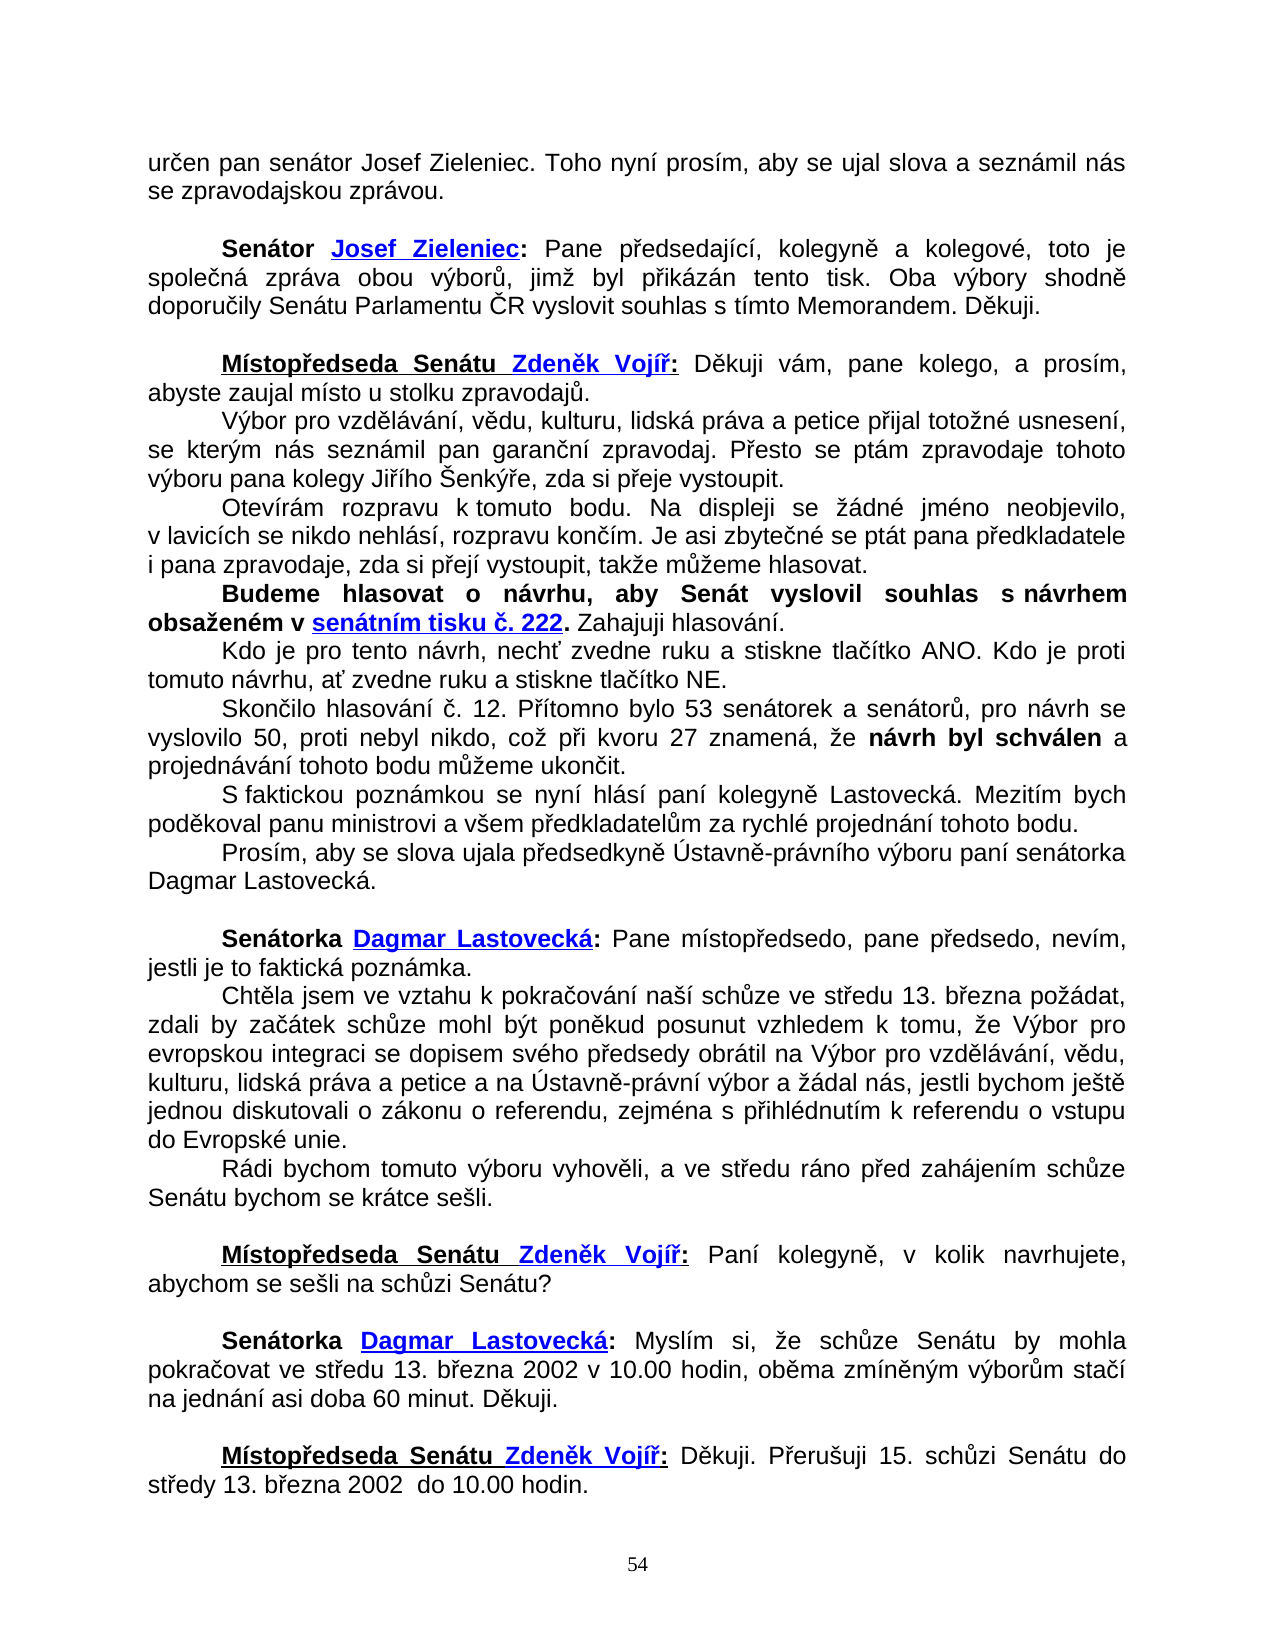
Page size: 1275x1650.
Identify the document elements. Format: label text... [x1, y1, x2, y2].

text Místopředseda Senátu Zdeněk Vojíř: Děkuji. Přerušuji 15. schůzi Senátu do středy 13. března 2002 do 10.00 hodin. [148, 1441, 1127, 1499]
text Senátor Josef Zieleniec: Pane předsedající, kolegyně a kolegové, toto je společná zpráva obou výborů, jimž byl přikázán tento tisk. Oba výbory shodně doporučily Senátu Parlamentu ČR vyslovit souhlas s tímto Memorandem. Děkuji. [148, 234, 1127, 320]
text Skončilo hlasování č. 12. Přítomno bylo 53 senátorek a senátorů, pro návrh se vyslovilo 50, proti nebyl nikdo, což při kvoru 27 znamená, že návrh byl schválen a projednávání tohoto bodu můžeme ukončit. [148, 694, 1127, 780]
text Místopředseda Senátu Zdeněk Vojíř: Děkuji vám, pane kolego, a prosím, abyste zaujal místo u stolku zpravodajů. [148, 349, 1127, 406]
text Senátorka Dagmar Lastovecká: Pane místopředsedo, pane předsedo, nevím, jestli je to faktická poznámka. [148, 924, 1127, 981]
text Výbor pro vzdělávání, vědu, kulturu, lidská práva a petice přijal totožné usnesení, se kterým nás seznámil pan garanční zpravodaj. Přesto se ptám zpravodaje tohoto výboru pana kolegy Jiřího Šenkýře, zda si přeje vystoupit. [148, 406, 1127, 493]
text Chtěla jsem ve vztahu k pokračování naší schůze ve středu 13. března požádat, zdali by začátek schůze mohl být poněkud posunut vzhledem k tomu, že Výbor pro evropskou integraci se dopisem svého předsedy obrátil na Výbor pro vzdělávání, vědu, kulturu, lidská práva a petice a na Ústavně-právní výbor a žádal nás, jestli bychom ještě jednou diskutovali o zákonu o referendu, zejména s přihlédnutím k referendu o vstupu do Evropské unie. [148, 981, 1127, 1154]
text Kdo je pro tento návrh, nechť zvedne ruku a stiskne tlačítko ANO. Kdo je proti tomuto návrhu, ať zvedne ruku a stiskne tlačítko NE. [148, 636, 1127, 694]
text S faktickou poznámkou se nyní hlásí paní kolegyně Lastovecká. Mezitím bych poděkoval panu ministrovi a všem předkladatelům za rychlé projednání tohoto bodu. [148, 780, 1127, 838]
text Budeme hlasovat o návrhu, aby Senát vyslovil souhlas s návrhem obsaženém v senátním tisku č. 222. Zahajuji hlasování. [148, 579, 1127, 636]
text Prosím, aby se slova ujala předsedkyně Ústavně-právního výboru paní senátorka Dagmar Lastovecká. [148, 838, 1127, 895]
text Senátorka Dagmar Lastovecká: Myslím si, že schůze Senátu by mohla pokračovat ve středu 13. března 2002 v 10.00 hodin, oběma zmíněným výborům stačí na jednání asi doba 60 minut. Děkuji. [148, 1326, 1127, 1413]
text Místopředseda Senátu Zdeněk Vojíř: Paní kolegyně, v kolik navrhujete, abychom se sešli na schůzi Senátu? [148, 1240, 1127, 1298]
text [148, 148, 1127, 205]
text Otevírám rozpravu k tomuto bodu. Na displeji se žádné jméno neobjevilo, v lavicích se nikdo nehlásí, rozpravu končím. Je asi zbytečné se ptát pana předkladatele i pana zpravodaje, zda si přejí vystoupit, takže můžeme hlasovat. [148, 493, 1127, 579]
text Rádi bychom tomuto výboru vyhověli, a ve středu ráno před zahájením schůze Senátu bychom se krátce sešli. [148, 1154, 1127, 1211]
